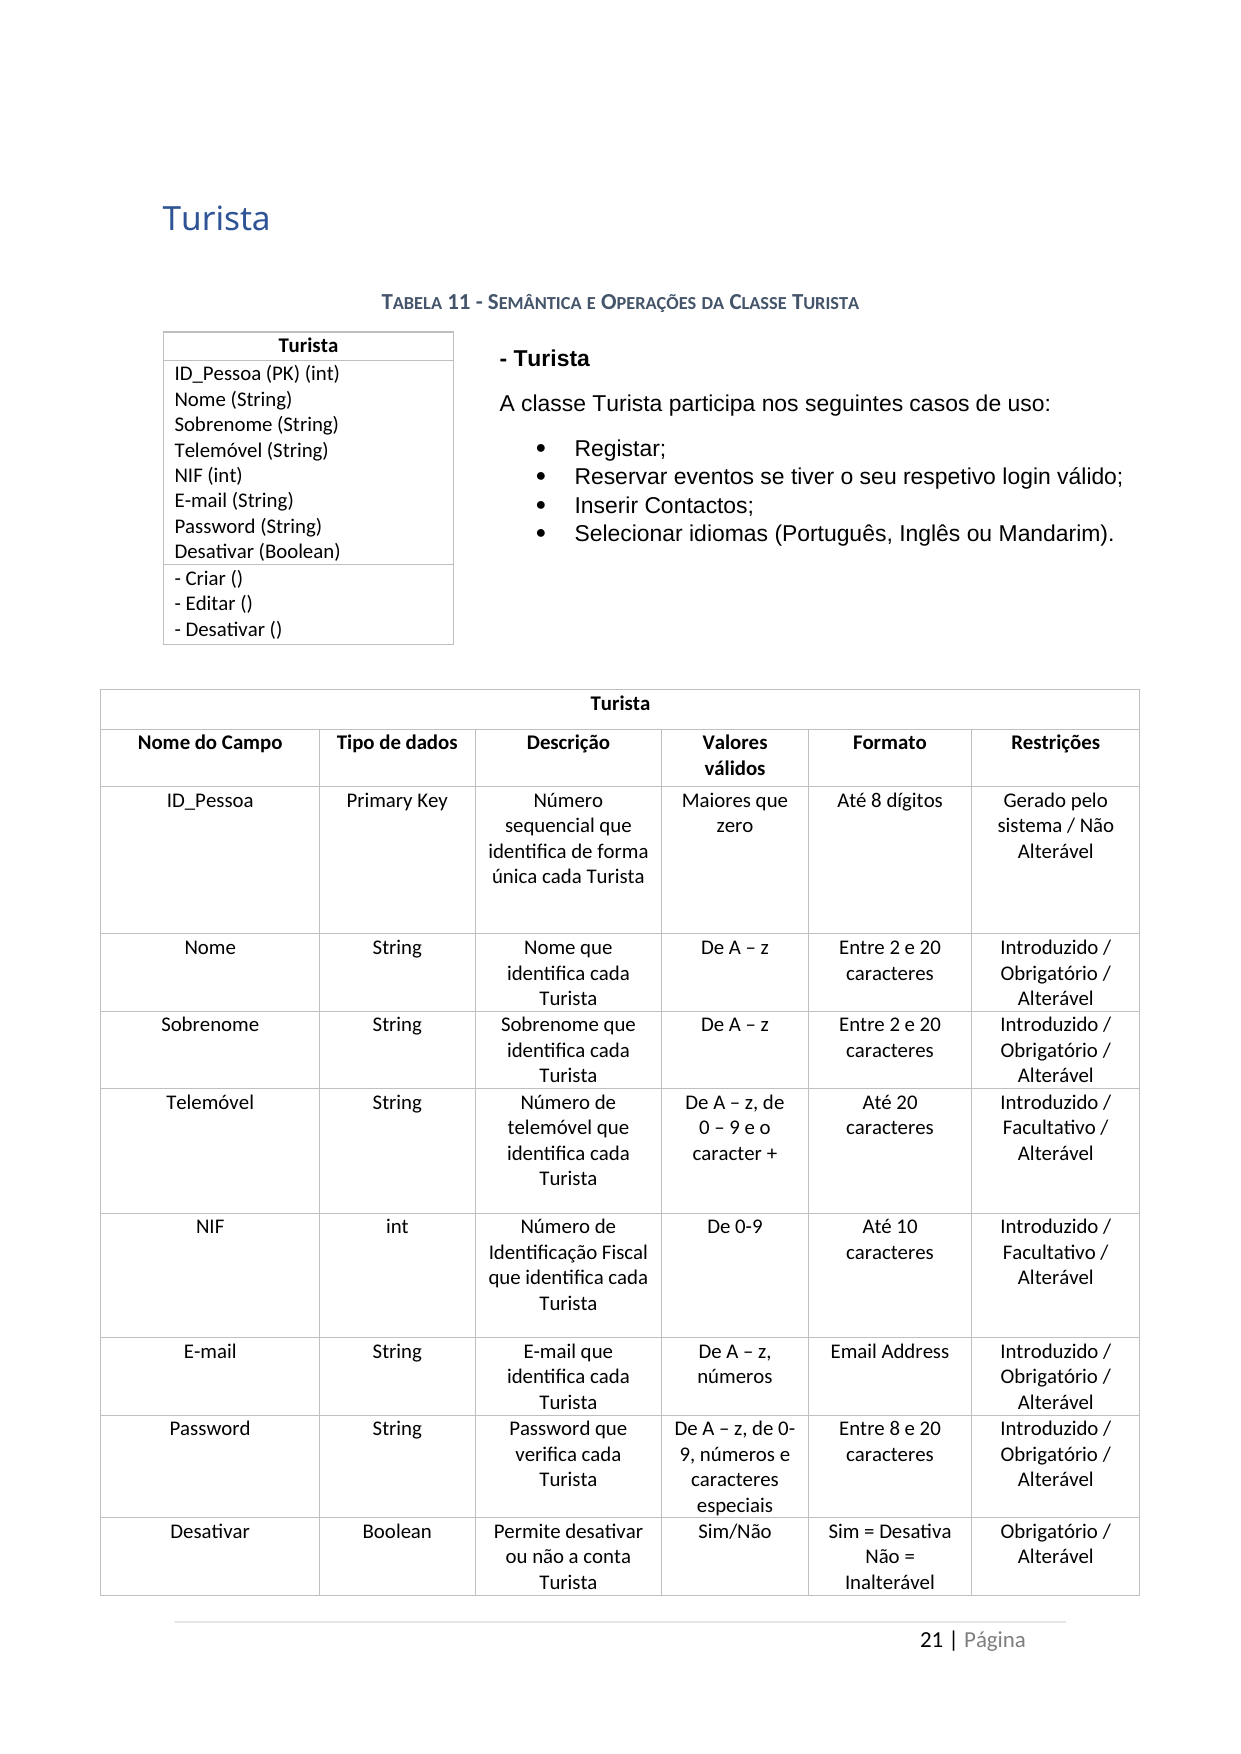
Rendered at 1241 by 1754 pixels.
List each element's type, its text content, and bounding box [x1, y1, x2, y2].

table_cell Número de telemóvel que identifica cada Turista [476, 1089, 661, 1212]
table_cell Até 8 dígitos [809, 787, 971, 933]
table_cell Permite desativar ou não a conta Turista [476, 1518, 661, 1594]
table_cell NIF [101, 1214, 319, 1337]
table_cell De A – z, números [662, 1338, 808, 1414]
table_cell Gerado pelo sistema / Não Alterável [972, 787, 1139, 933]
subtitle Turista [162, 194, 1078, 240]
table_cell Até 20 caracteres [809, 1089, 971, 1212]
table_cell Sobrenome [101, 1012, 319, 1088]
table_cell Email Address [809, 1338, 971, 1414]
table_cell Introduzido / Facultativo / Alterável [972, 1214, 1139, 1337]
table_cell Introduzido / Facultativo / Alterável [972, 1089, 1139, 1212]
table_cell Primary Key [320, 787, 475, 933]
table_cell String [320, 1012, 475, 1088]
table_cell Introduzido / Obrigatório / Alterável [972, 1416, 1139, 1517]
table_cell De 0-9 [662, 1214, 808, 1337]
table_cell Descrição [476, 730, 661, 786]
table_cell De A – z, de 0 – 9 e o caracter + [662, 1089, 808, 1212]
table_cell Obrigatório / Alterável [972, 1518, 1139, 1594]
table_cell Até 10 caracteres [809, 1214, 971, 1337]
table_cell Restrições [972, 730, 1139, 786]
table_cell Sobrenome que identifica cada Turista [476, 1012, 661, 1088]
table_cell De A – z [662, 934, 808, 1011]
table_cell Nome do Campo [101, 730, 319, 786]
table_cell int [320, 1214, 475, 1337]
table_cell - Criar () - Editar () - Desativar () [164, 565, 453, 644]
table_cell String [320, 1338, 475, 1414]
table_cell Entre 2 e 20 caracteres [809, 934, 971, 1011]
table_cell Sim = Desativa Não = Inalterável [914, 1518, 971, 1594]
table_cell Número de Identificação Fiscal que identifica cada Turista [476, 1214, 661, 1337]
table_cell Introduzido / Obrigatório / Alterável [972, 1012, 1139, 1088]
table_cell Boolean [320, 1518, 475, 1594]
table_cell Introduzido / Obrigatório / Alterável [972, 934, 1139, 1011]
table_cell E-mail [101, 1338, 319, 1414]
table_cell Valores válidos [662, 730, 808, 786]
table_cell De A – z, de 0-9, números e caracteres especiais [662, 1416, 808, 1517]
table_cell Nome que identifica cada Turista [476, 934, 661, 1011]
table_cell Maiores que zero [662, 787, 808, 933]
table_cell Nome [101, 934, 319, 1011]
table_cell Número sequencial que identifica de forma única cada Turista [476, 787, 661, 933]
table_cell Telemóvel [101, 1089, 319, 1212]
table_cell E-mail que identifica cada Turista [476, 1338, 661, 1414]
table_cell Desativar [101, 1518, 319, 1594]
table_header Turista [164, 333, 453, 359]
table_cell ID_Pessoa [101, 787, 319, 933]
table_cell Entre 8 e 20 caracteres [809, 1416, 971, 1517]
table_cell ID_Pessoa (PK) (int) Nome (String) Sobrenome (String) Telemóvel (String) NIF (int) E-mail (String) Password (String) Desativar (Boolean) [164, 361, 453, 564]
table_header Turista [101, 690, 1139, 728]
table_cell Tipo de dados [320, 730, 475, 786]
table_cell Password que verifica cada Turista [476, 1416, 661, 1517]
table_cell Sim = Desativa Não = Inalterável [809, 1518, 865, 1594]
table_cell Introduzido / Obrigatório / Alterável [972, 1338, 1139, 1414]
table_cell String [320, 1416, 475, 1517]
table_cell String [320, 934, 475, 1011]
table_cell Password [101, 1416, 319, 1517]
table_cell Sim/Não [662, 1518, 808, 1594]
table_cell Formato [809, 730, 971, 786]
table_cell De A – z [662, 1012, 808, 1088]
table_cell Entre 2 e 20 caracteres [809, 1012, 971, 1088]
table_cell String [320, 1089, 475, 1212]
